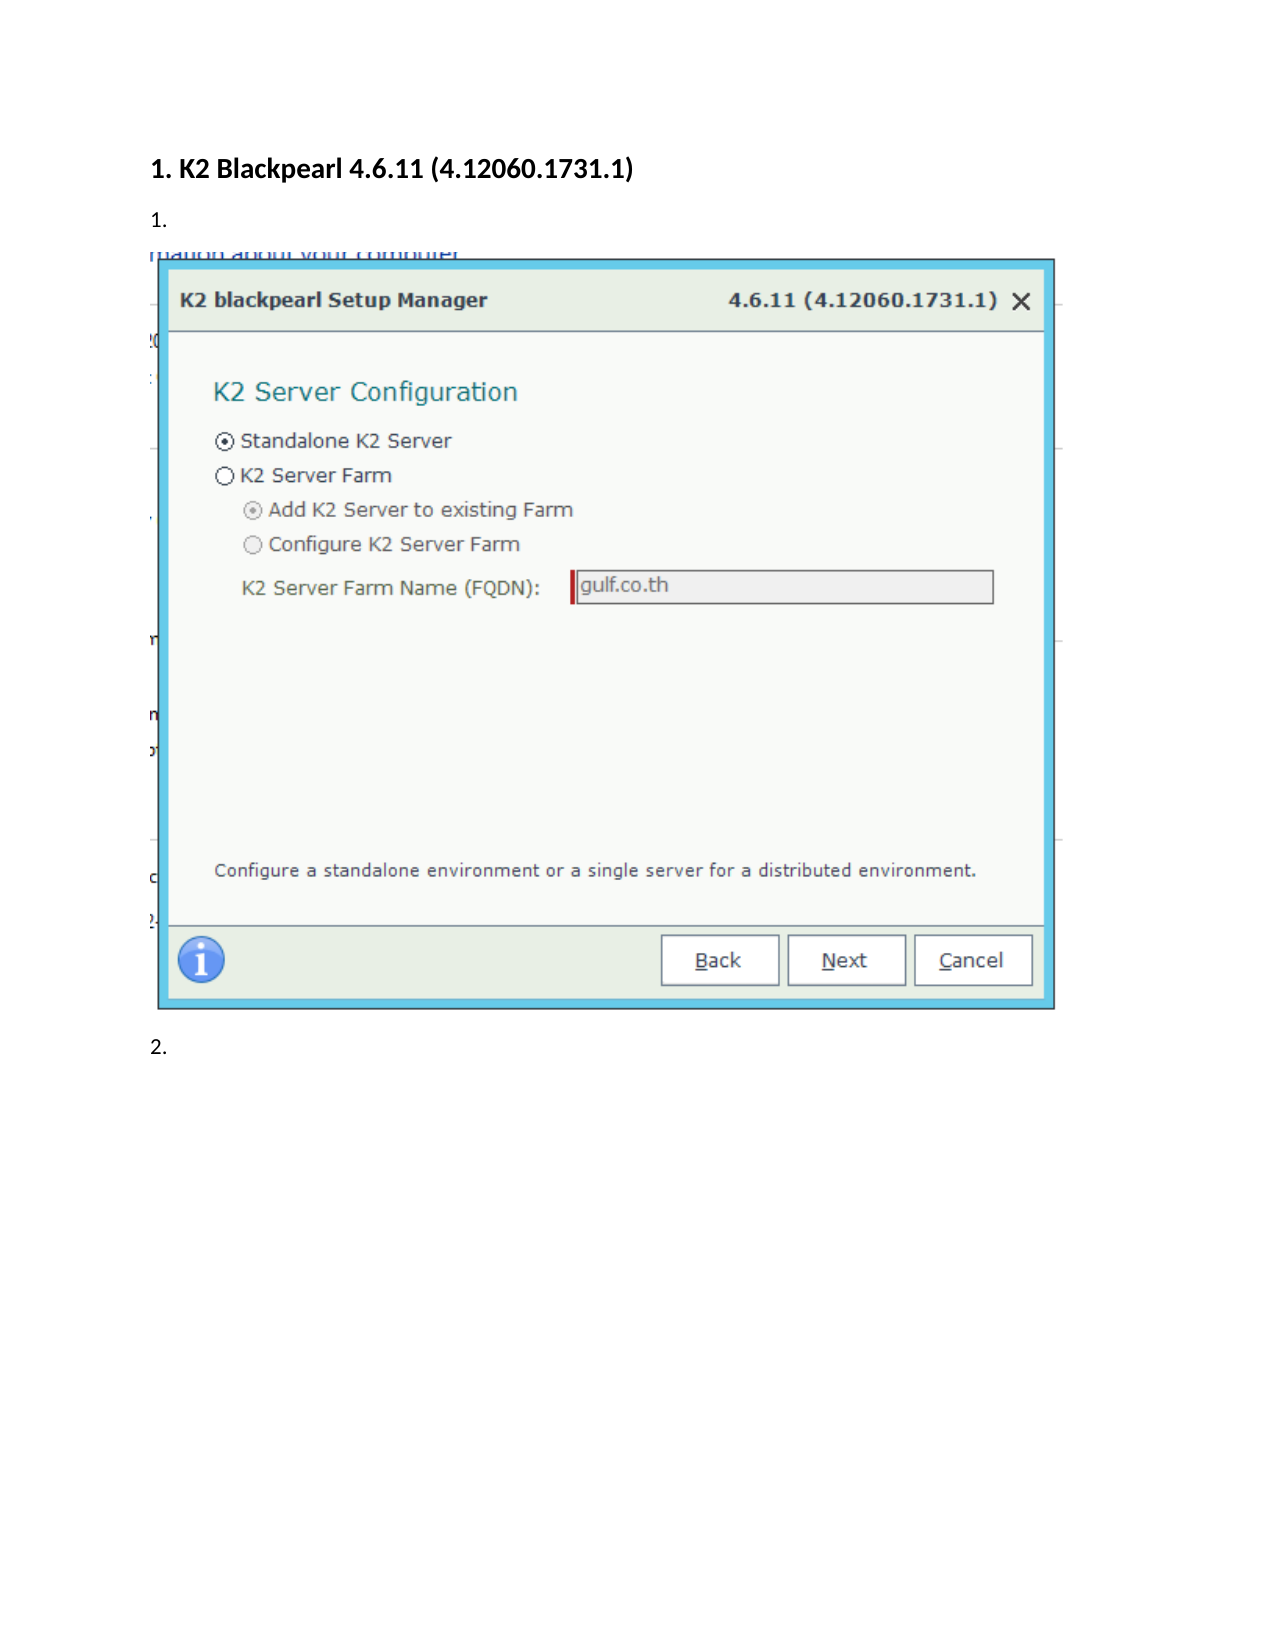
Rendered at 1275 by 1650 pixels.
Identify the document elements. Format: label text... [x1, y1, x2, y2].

text 1. [150, 205, 1125, 233]
text 2. [150, 1032, 1125, 1060]
picture [150, 252, 1063, 1013]
text 1. K2 Blackpearl 4.6.11 (4.12060.1731.1) [150, 150, 1125, 186]
